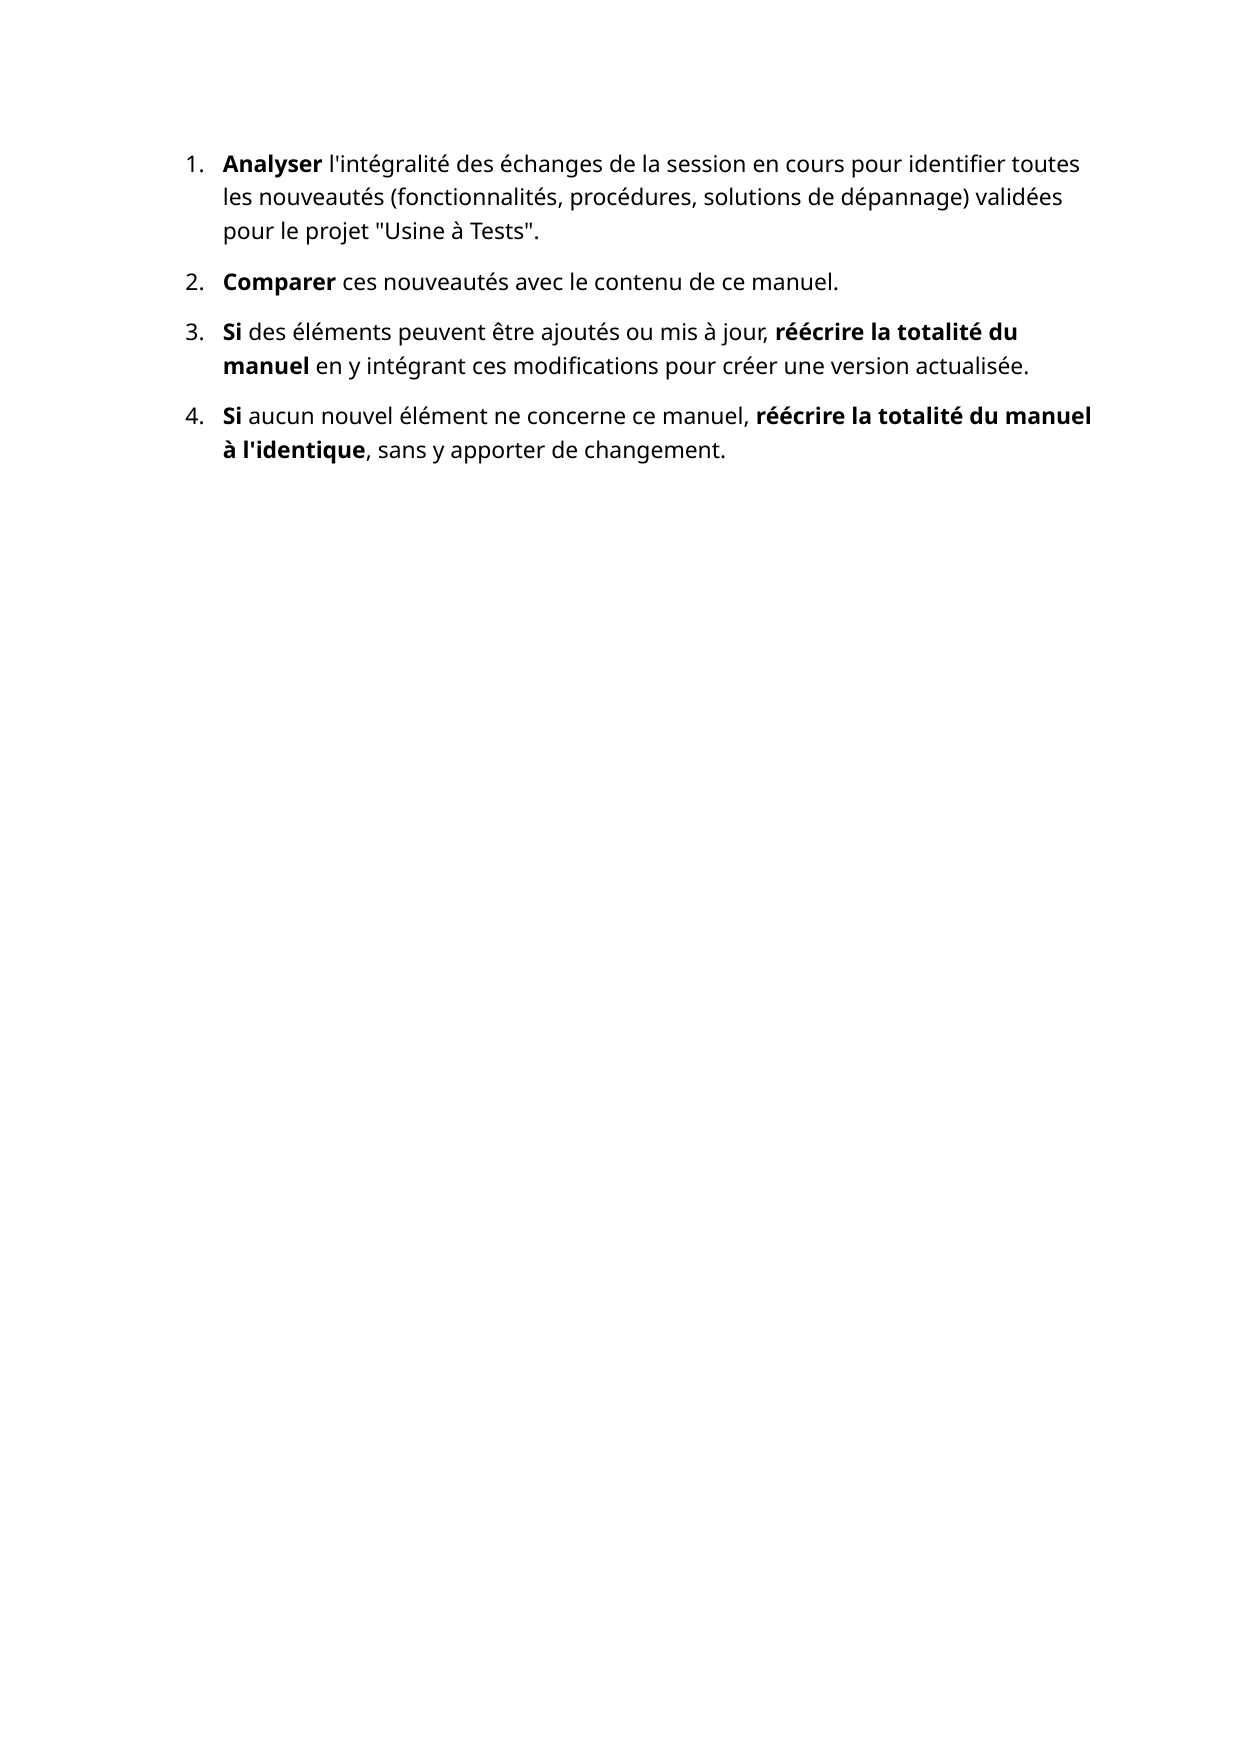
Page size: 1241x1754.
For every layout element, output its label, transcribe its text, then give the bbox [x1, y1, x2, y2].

list Si des éléments peuvent être ajoutés ou mis à jour, réécrire la totalité du manuel en y intégrant ces modifications pour créer une version actualisée. [185, 316, 1093, 381]
list Si aucun nouvel élément ne concerne ce manuel, réécrire la totalité du manuel à l'identique, sans y apporter de changement. [185, 400, 1093, 465]
list Comparer ces nouveautés avec le contenu de ce manuel. [185, 266, 1093, 297]
list Analyser l'intégralité des échanges de la session en cours pour identifier toutes les nouveautés (fonctionnalités, procédures, solutions de dépannage) validées pour le projet "Usine à Tests". [185, 148, 1093, 246]
